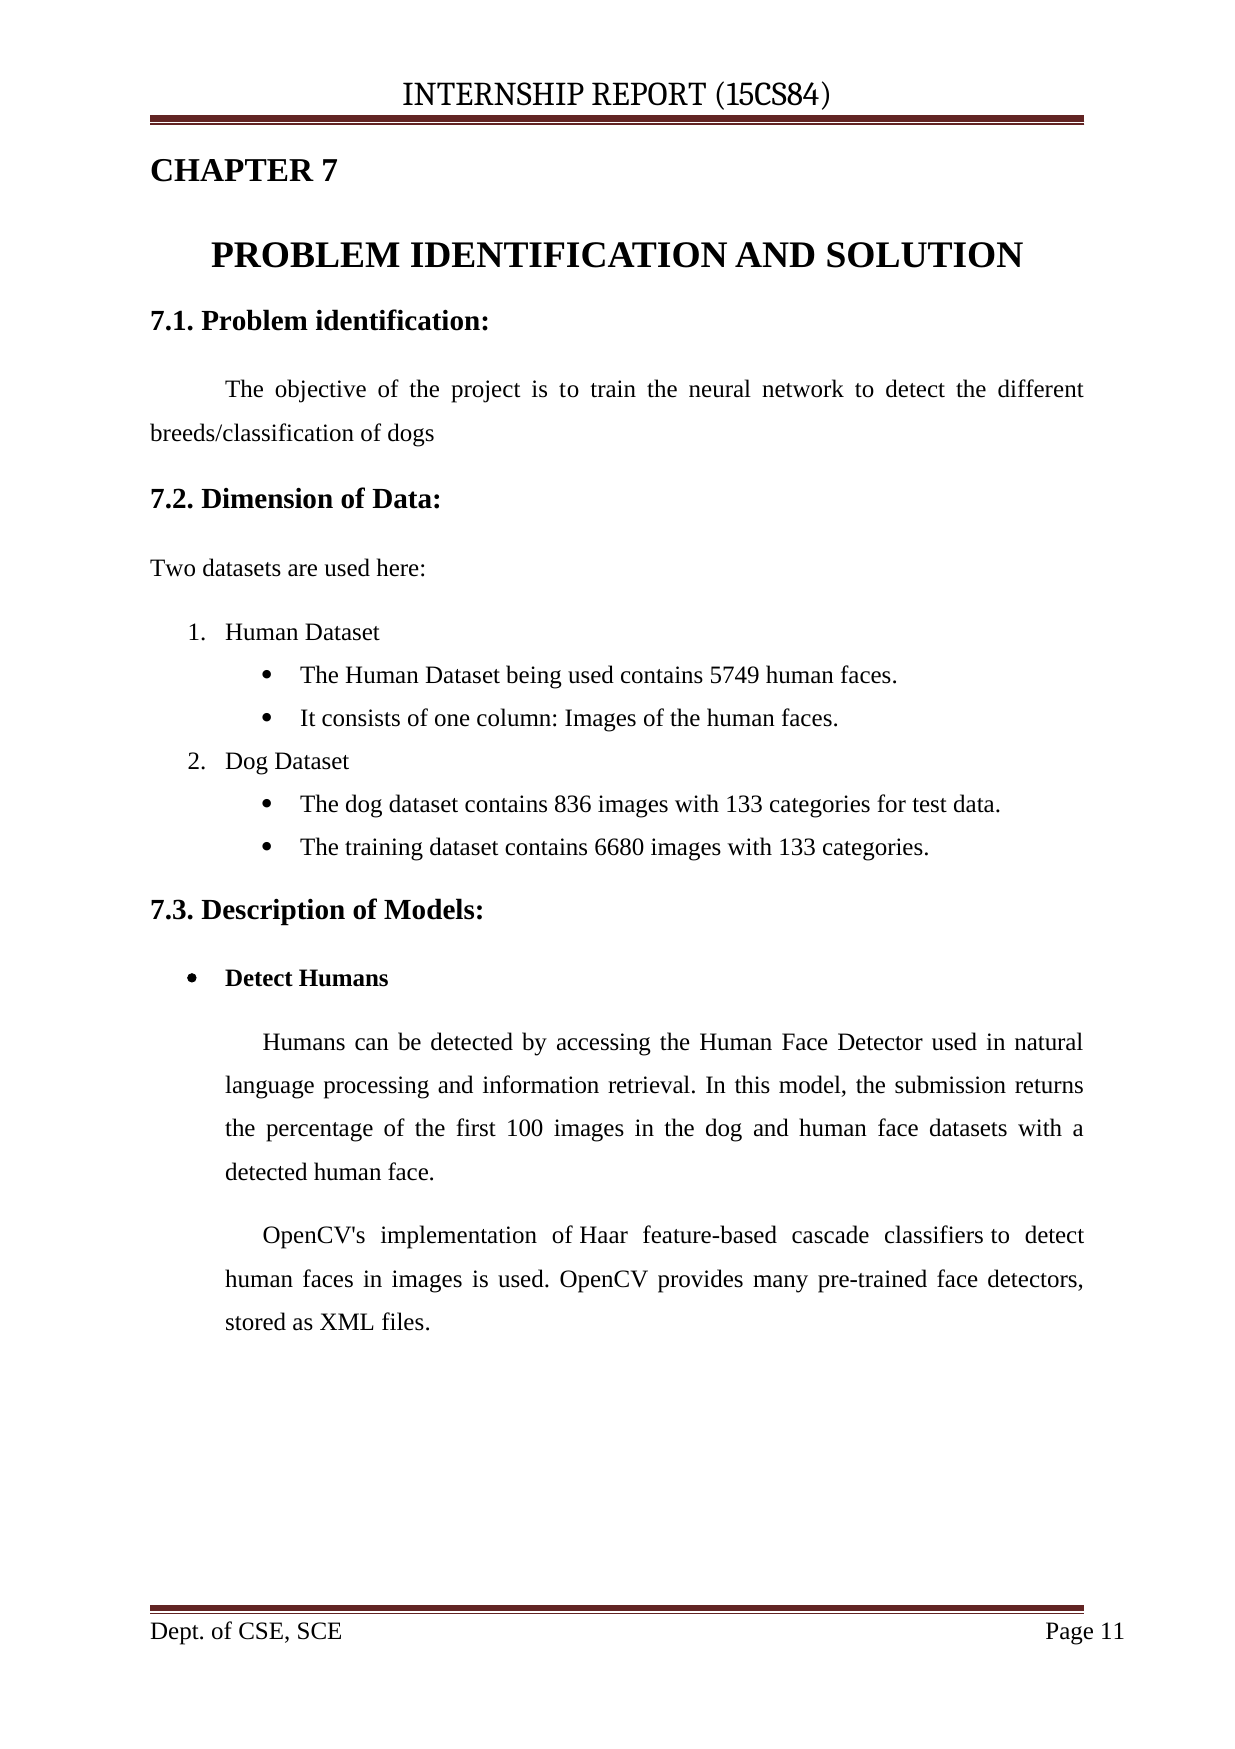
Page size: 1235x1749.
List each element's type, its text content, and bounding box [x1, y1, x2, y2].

text CHAPTER 7 [150, 150, 1084, 188]
text OpenCV's implementation of Haar feature-based cascade classifiers to detect human faces in images is used. OpenCV provides many pre-trained face detectors, stored as XML files. [225, 1292, 1084, 1336]
list The dog dataset contains 836 images with 133 categories for test data. [262, 789, 1084, 818]
list It consists of one column: Images of the human faces. [262, 703, 1084, 732]
list Human Dataset [187, 617, 1084, 646]
text 7.2. Dimension of Data: [150, 482, 1084, 515]
text 7.1. Problem identification: [150, 303, 1084, 337]
list The Human Dataset being used contains 5749 human faces. [262, 660, 1084, 689]
list The training dataset contains 6680 images with 133 categories. [262, 832, 1084, 861]
text OpenCV's implementation of Haar feature-based cascade classifiers to detect human faces in images is used. OpenCV provides many pre-trained face detectors, stored as XML files. [225, 1221, 1084, 1264]
subtitle PROBLEM IDENTIFICATION AND SOLUTION [150, 232, 1084, 276]
list Dog Dataset [187, 746, 1084, 775]
list Detect Humans [187, 963, 1084, 992]
text 7.3. Description of Models: [150, 892, 1084, 926]
text Humans can be detected by accessing the Human Face Detector used in natural language processing and information retrieval. In this model, the submission returns the percentage of the first 100 images in the dog and human face datasets with a detected human face. [225, 1027, 1084, 1185]
text Two datasets are used here: [150, 553, 1084, 582]
text The objective of the project is to train the neural network to detect the different breeds/classification of dogs [150, 374, 1084, 446]
